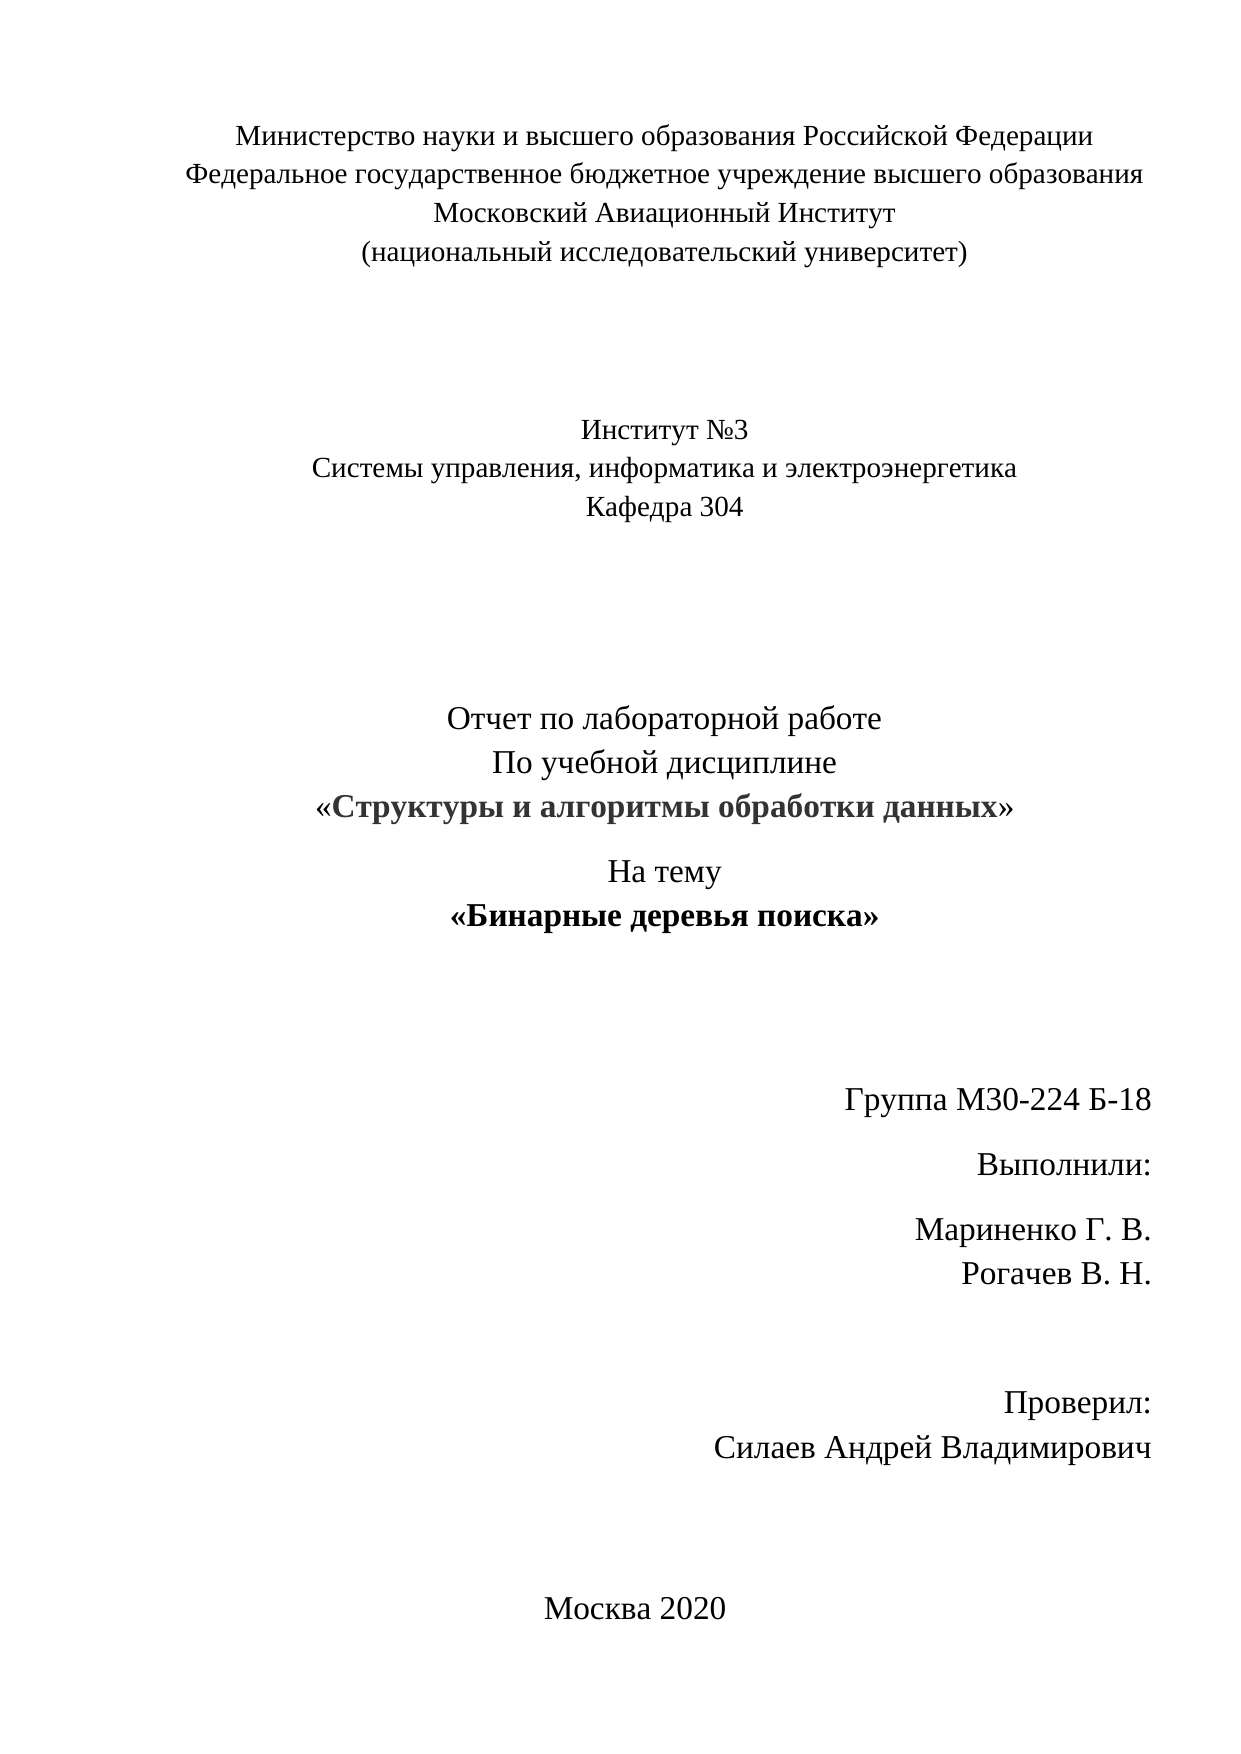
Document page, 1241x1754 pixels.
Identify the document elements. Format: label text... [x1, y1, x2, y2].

text Институт №3 Системы управления, информатика и электроэнергетика Кафедра 304 [177, 412, 1152, 522]
text Министерство науки и высшего образования Российской Федерации Федеральное государственное бюджетное учреждение высшего образования Московский Авиационный Институт (национальный исследовательский университет) [177, 118, 1152, 267]
text Москва 2020 [177, 1588, 1093, 1626]
text Группа M30-224 Б-18 [177, 1079, 1152, 1117]
text Выполнили: [177, 1144, 1152, 1182]
text Отчет по лабораторной работе По учебной дисциплине «Структуры и алгоритмы обработки данных» [177, 698, 1152, 825]
text Проверил: Силаев Андрей Владимирович [177, 1383, 1152, 1465]
text Мариненко Г. В. Рогачев В. Н. [177, 1209, 1152, 1291]
text На тему «Бинарные деревья поиска» [177, 851, 1152, 934]
